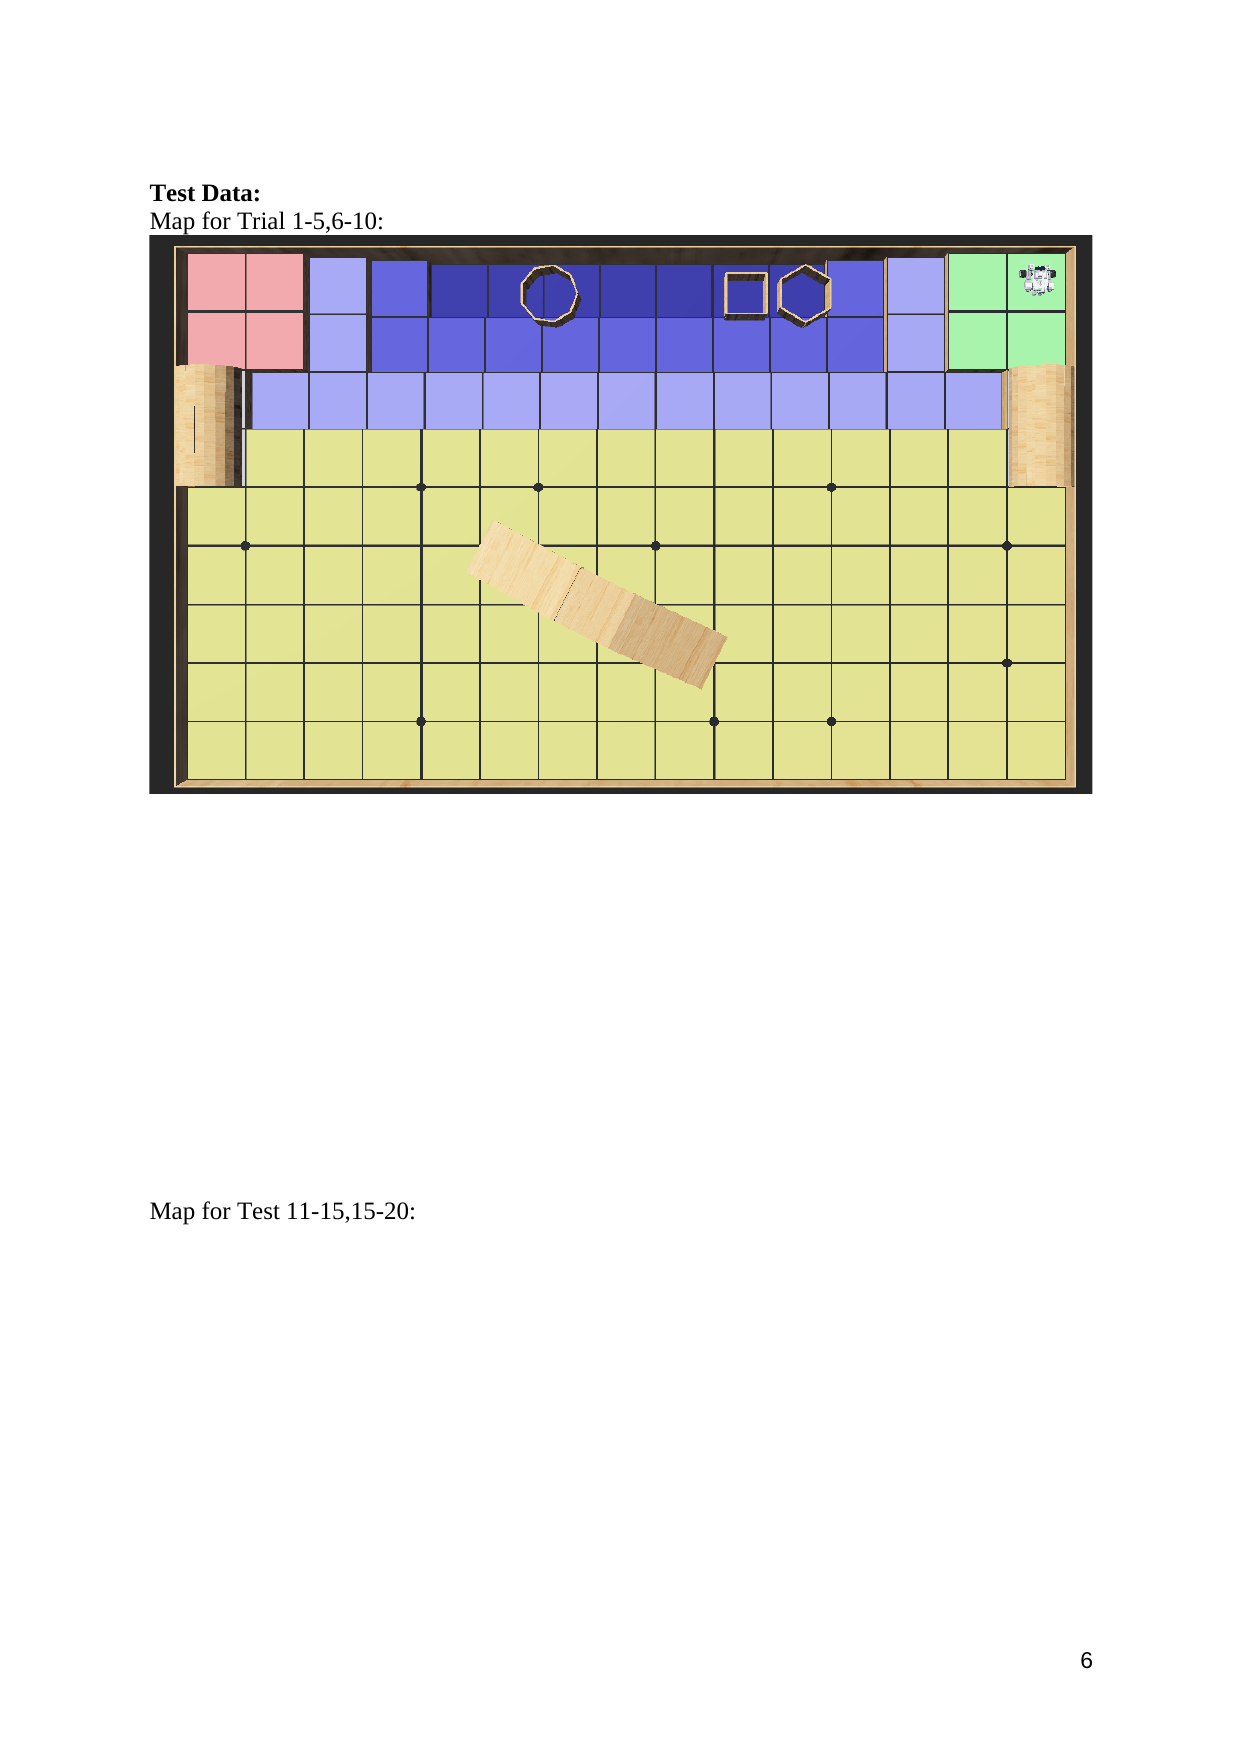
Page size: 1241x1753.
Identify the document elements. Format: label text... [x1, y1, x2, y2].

text Test Data: [149, 178, 1093, 206]
text Map for Trial 1-5,6-10: [149, 206, 1093, 235]
text Map for Test 11-15,15-20: [149, 1196, 1093, 1225]
picture [149, 235, 1093, 794]
